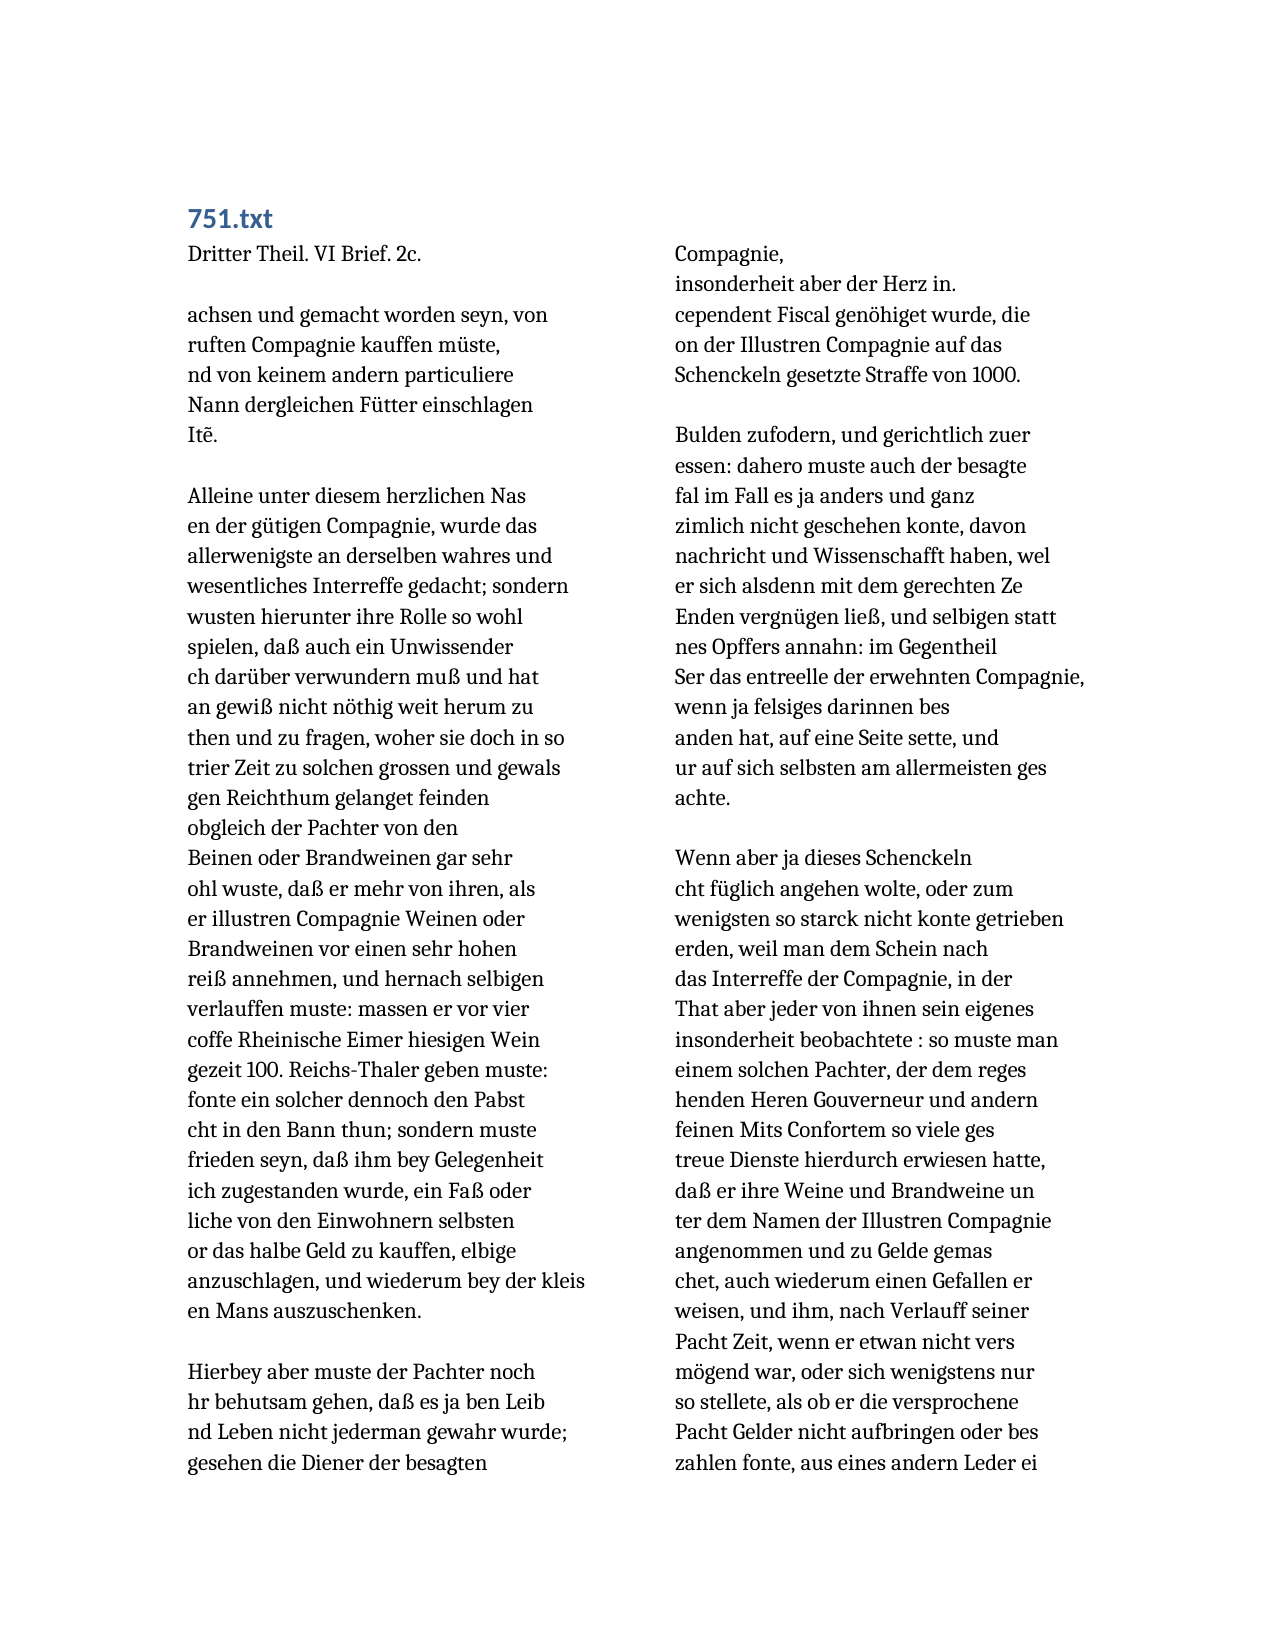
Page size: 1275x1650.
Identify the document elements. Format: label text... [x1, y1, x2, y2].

subtitle 751.txt [187, 200, 600, 236]
